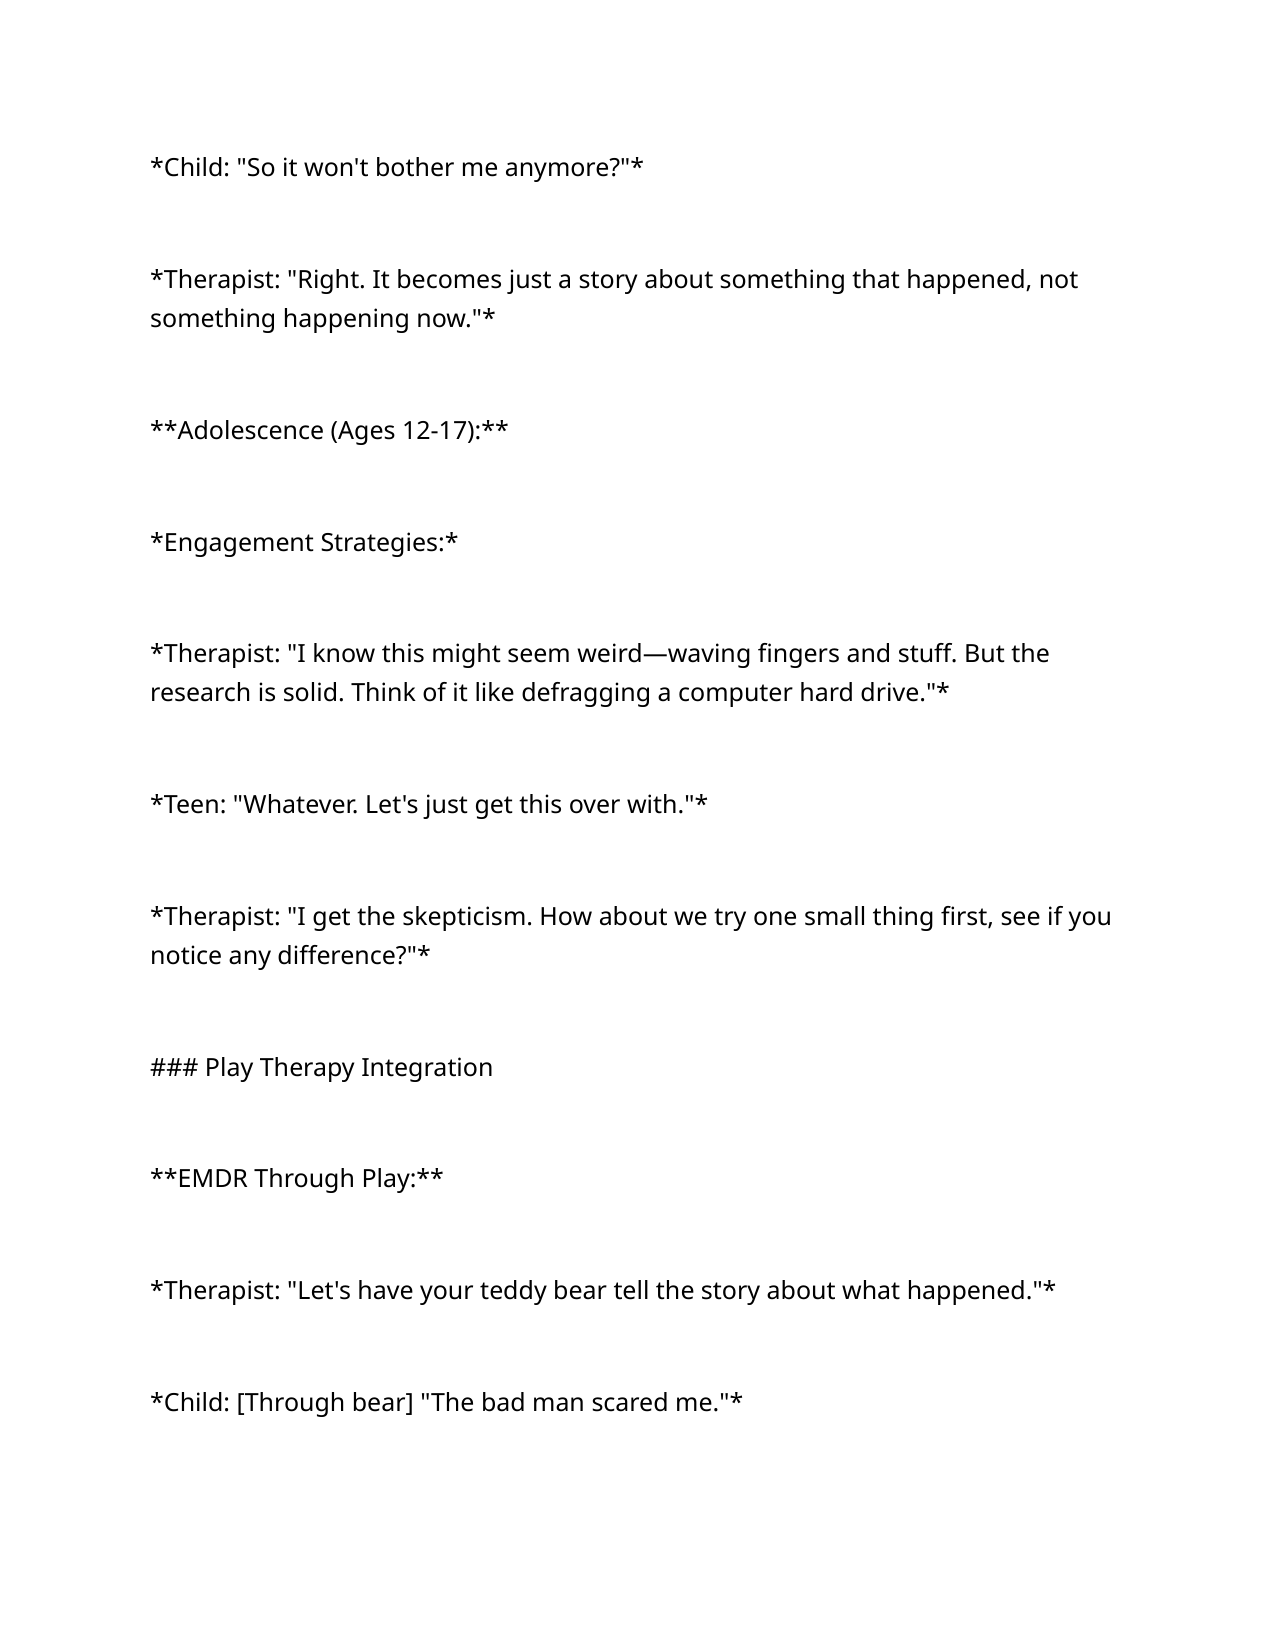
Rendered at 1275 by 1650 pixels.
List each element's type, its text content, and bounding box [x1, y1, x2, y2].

text ### Play Therapy Integration [150, 1049, 1125, 1083]
text **Adolescence (Ages 12-17):** [150, 412, 1125, 447]
text *Child: "So it won't bother me anymore?"* [150, 150, 1125, 184]
text **EMDR Through Play:** [150, 1161, 1125, 1195]
text *Teen: "Whatever. Let's just get this over with."* [150, 787, 1125, 821]
text *Child: [Through bear] "The bad man scared me."* [150, 1384, 1125, 1418]
text *Therapist: "Right. It becomes just a story about something that happened, not something happening now."* [150, 262, 1125, 335]
text *Therapist: "Let's have your teddy bear tell the story about what happened."* [150, 1272, 1125, 1307]
text *Therapist: "I get the skepticism. How about we try one small thing first, see if you notice any difference?"* [150, 898, 1125, 972]
text *Engagement Strategies:* [150, 524, 1125, 558]
text *Therapist: "I know this might seem weird—waving fingers and stuff. But the research is solid. Think of it like defragging a computer hard drive."* [150, 636, 1125, 709]
